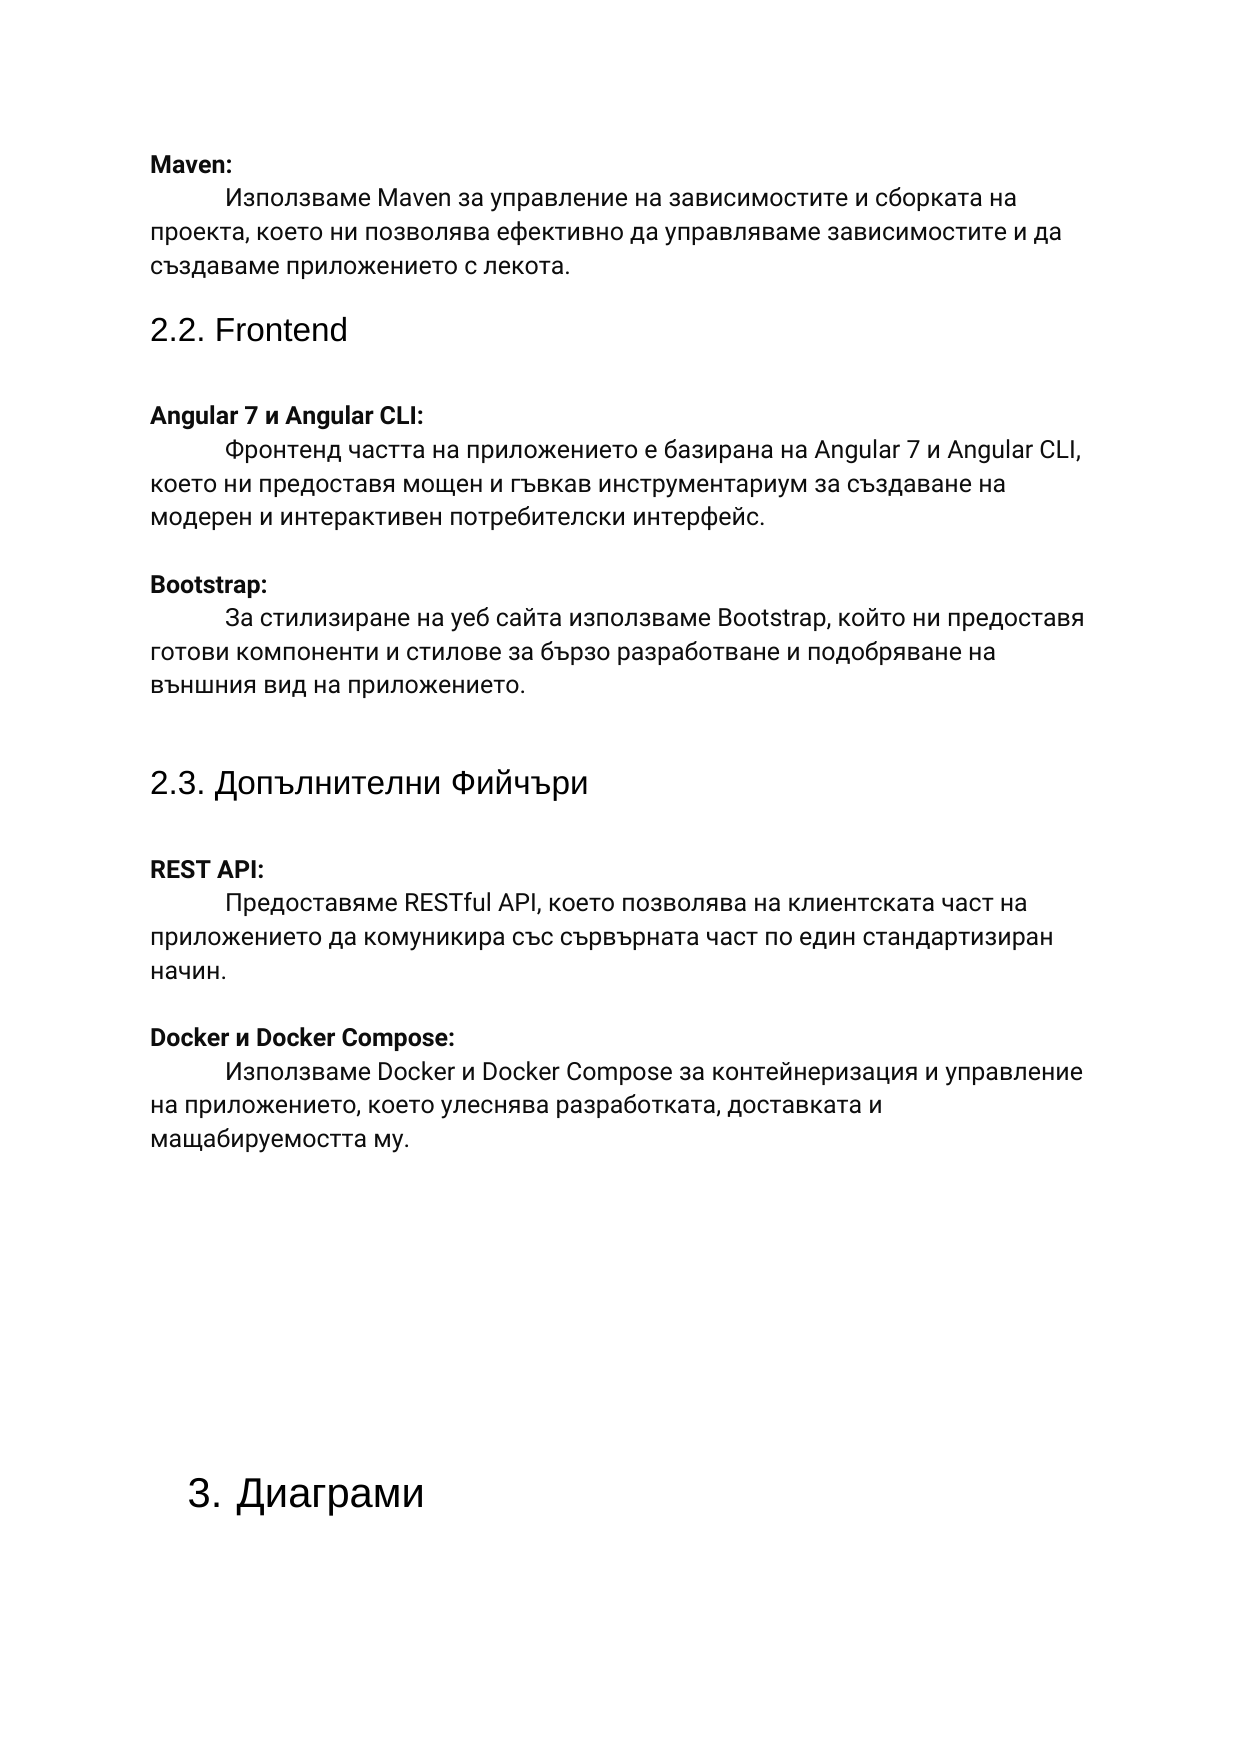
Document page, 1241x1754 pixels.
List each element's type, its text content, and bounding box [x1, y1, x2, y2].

subtitle Диаграми [187, 1469, 1090, 1517]
text Фронтенд частта на приложението е базирана на Angular 7 и Angular CLI, което ни предоставя мощен и гъвкав инструментариум за създаване на модерен и интерактивен потребителски интерфейс. [150, 435, 1090, 532]
subtitle 2.3. Допълнителни Фийчъри [150, 763, 1090, 801]
text Предоставяме RESTful API, което позволява на клиентската част на приложението да комуникира със сървърната част по един стандартизиран начин. [150, 889, 1090, 985]
text Maven: [150, 150, 1090, 179]
text Bootstrap: [150, 570, 1090, 599]
subtitle 2.2. Frontend [150, 309, 1090, 348]
text REST API: [150, 855, 1090, 884]
text Използваме Maven за управление на зависимостите и сборката на проекта, което ни позволява ефективно да управляваме зависимостите и да създаваме приложението с лекота. [150, 184, 1090, 280]
text Използваме Docker и Docker Compose за контейнеризация и управление на приложението, което улеснява разработката, доставката и мащабируемостта му. [150, 1057, 1090, 1153]
text Angular 7 и Angular CLI: [150, 402, 1090, 431]
text За стилизиране на уеб сайта използваме Bootstrap, който ни предоставя готови компоненти и стилове за бързо разработване и подобряване на външния вид на приложението. [150, 603, 1090, 700]
text Docker и Docker Compose: [150, 1023, 1090, 1052]
